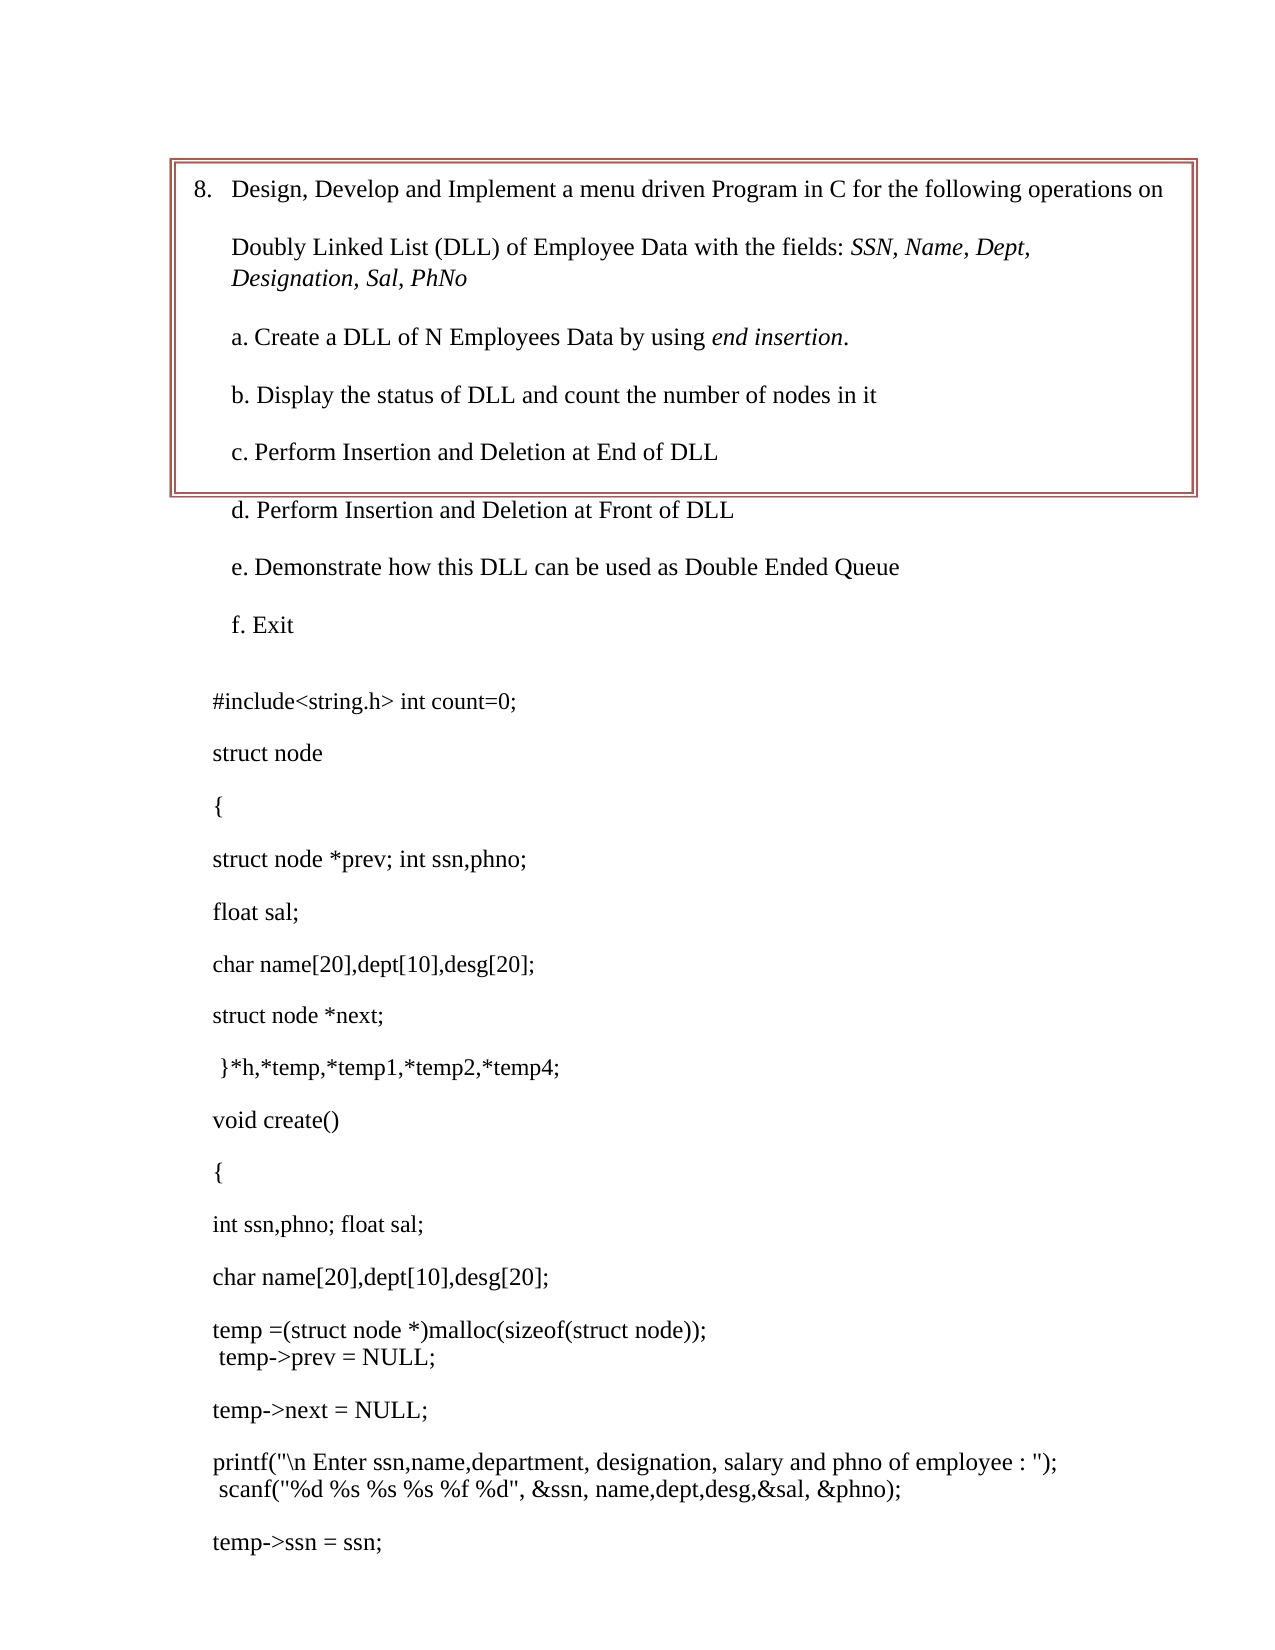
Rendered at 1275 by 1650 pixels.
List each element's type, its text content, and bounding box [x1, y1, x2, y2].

picture [167, 156, 1200, 499]
text temp =(struct node *)malloc(sizeof(struct node)); [212, 1315, 1164, 1343]
text { [212, 791, 1164, 820]
text printf("\n Enter ssn,name,department, designation, salary and phno of employee : "); scanf("%d %s %s %s %f %d", &ssn, name,dept,desg,&sal, &phno); [213, 1448, 1058, 1503]
text }*h,*temp,*temp1,*temp2,*temp4; [219, 1053, 1164, 1081]
text int ssn,phno; float sal; [212, 1210, 1164, 1238]
text struct node *next; [212, 1001, 1164, 1029]
list Perform Insertion and Deletion at Front of DLL [231, 495, 1164, 524]
text temp->prev = NULL; [219, 1343, 1164, 1371]
text struct node [212, 738, 1164, 767]
text char name[20],dept[10],desg[20]; [212, 1262, 1164, 1291]
text { [212, 1157, 1164, 1186]
text #include<string.h> int count=0; [212, 687, 1164, 714]
text Doubly Linked List (DLL) of Employee Data with the fields: SSN, Name, Dept, Designation, Sal, PhNo [231, 232, 1164, 291]
text void create() [212, 1105, 1164, 1133]
text temp->ssn = ssn; [212, 1527, 1164, 1556]
list Exit [231, 610, 1164, 639]
list Perform Insertion and Deletion at End of DLL [231, 437, 1164, 466]
text char name[20],dept[10],desg[20]; [212, 950, 1164, 977]
list Create a DLL of N Employees Data by using end insertion. [231, 322, 1164, 351]
list Demonstrate how this DLL can be used as Double Ended Queue [231, 552, 1164, 581]
list Display the status of DLL and count the number of nodes in it [231, 380, 1164, 409]
text struct node *prev; int ssn,phno; [212, 844, 1164, 873]
text temp->next = NULL; [212, 1395, 1164, 1424]
list Design, Develop and Implement a menu driven Program in C for the following operations on [194, 174, 1164, 203]
text float sal; [212, 897, 1164, 926]
